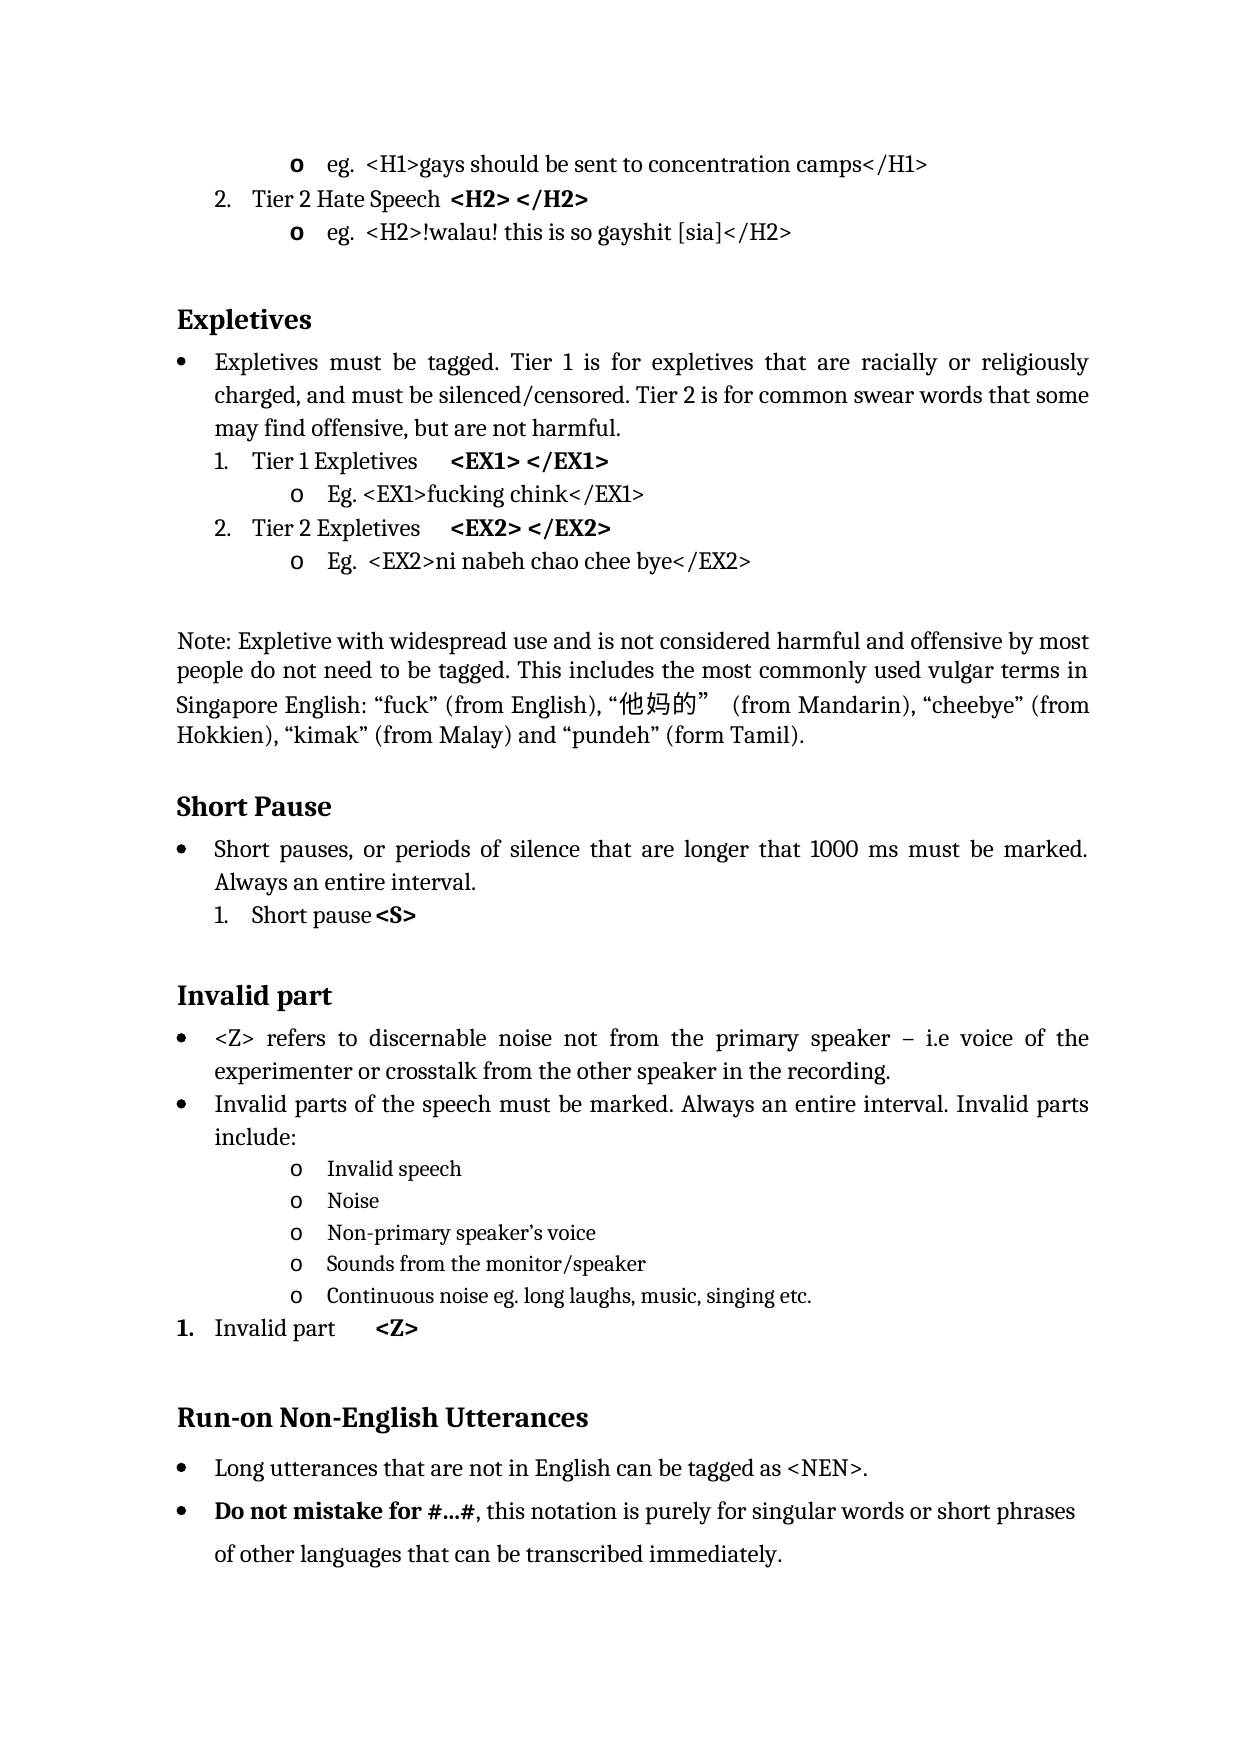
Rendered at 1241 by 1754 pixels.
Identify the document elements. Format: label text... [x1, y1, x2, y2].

list Non-primary speaker’s voice [289, 1219, 1090, 1247]
list Invalid speech [289, 1156, 1090, 1184]
list Tier 2 Hate Speech <H2> </H2> [214, 184, 1090, 213]
list Long utterances that are not in English can be tagged as <NEN>. [177, 1454, 1090, 1482]
text Run-on Non-English Utterances [177, 1401, 1090, 1434]
list Eg. <EX1>fucking chink</EX1> [289, 479, 1090, 509]
list Do not mistake for #...#, this notation is purely for singular words or short phrases of other languages that can be transcribed immediately. [177, 1497, 1090, 1569]
list eg. <H2>!walau! this is so gayshit [sia]</H2> [289, 217, 1090, 247]
list Expletives must be tagged. Tier 1 is for expletives that are racially or religiously charged, and must be silenced/censored. Tier 2 is for common swear words that some may find offensive, but are not harmful. [177, 347, 1090, 442]
list Short pause <S> [214, 901, 1090, 930]
list Tier 2 Expletives <EX2> </EX2> [214, 514, 1090, 543]
list Noise [289, 1188, 1090, 1215]
text Note: Expletive with widespread use and is not considered harmful and offensive by most people do not need to be tagged. This includes the most commonly used vulgar terms in Singapore English: “fuck” (from English), “他妈的” (from Mandarin), “cheebye” (from Hokkien), “kimak” (from Malay) and “pundeh” (form Tamil). [176, 627, 1090, 749]
list Short pauses, or periods of silence that are longer that 1000 ms must be marked. Always an entire interval. [177, 835, 1090, 897]
list <Z> refers to discernable noise not from the primary speaker – i.e voice of the experimenter or crosstalk from the other speaker in the recording. [177, 1024, 1090, 1086]
text Short Pause [176, 790, 1090, 824]
list Tier 1 Expletives <EX1> </EX1> [214, 447, 1090, 475]
list Invalid part <Z> [177, 1314, 1090, 1343]
text Expletives [176, 303, 1090, 336]
list eg. <H1>gays should be sent to concentration camps</H1> [289, 150, 1090, 180]
list Continuous noise eg. long laughs, music, singing etc. [289, 1282, 1090, 1310]
list Invalid parts of the speech must be marked. Always an entire interval. Invalid parts include: [177, 1090, 1090, 1152]
list Sounds from the monitor/speaker [289, 1251, 1090, 1278]
list Eg. <EX2>ni nabeh chao chee bye</EX2> [289, 547, 1090, 577]
text Invalid part [176, 979, 1090, 1013]
